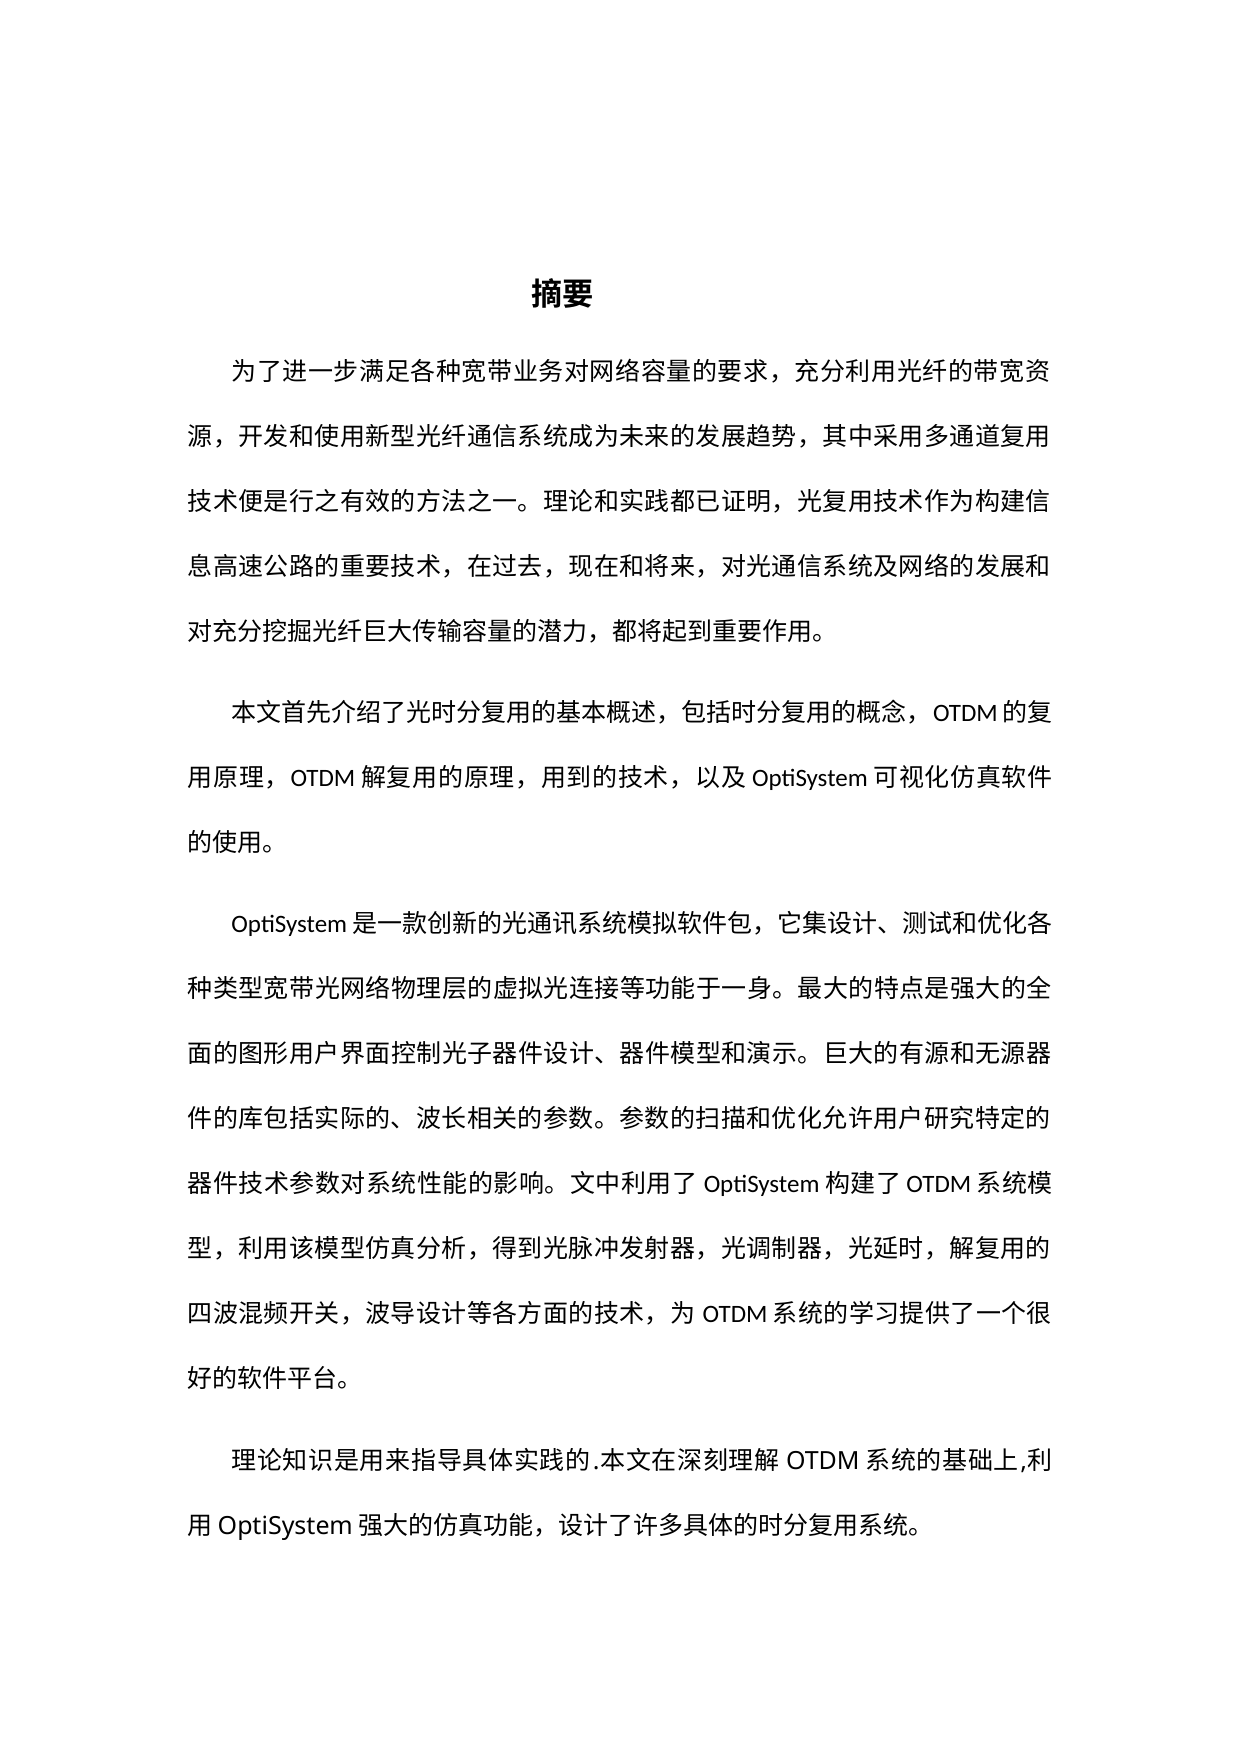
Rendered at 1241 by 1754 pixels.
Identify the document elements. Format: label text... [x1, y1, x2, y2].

text 为了进一步满足各种宽带业务对网络容量的要求，充分利用光纤的带宽资源，开发和使用新型光纤通信系统成为未来的发展趋势，其中采用多通道复用技术便是行之有效的方法之一。理论和实践都已证明，光复用技术作为构建信息高速公路的重要技术，在过去，现在和将来，对光通信系统及网络的发展和对充分挖掘光纤巨大传输容量的潜力，都将起到重要作用。 [187, 337, 1053, 662]
text 本文首先介绍了光时分复用的基本概述，包括时分复用的概念，OTDM的复用原理，OTDM解复用的原理，用到的技术，以及OptiSystem可视化仿真软件的使用。 [187, 678, 1053, 873]
text 理论知识是用来指导具体实践的.本文在深刻理解OTDM系统的基础上,利用OptiSystem强大的仿真功能，设计了许多具体的时分复用系统。 [187, 1426, 1053, 1556]
text 摘要 [187, 259, 1053, 324]
text OptiSystem是一款创新的光通讯系统模拟软件包，它集设计、测试和优化各种类型宽带光网络物理层的虚拟光连接等功能于一身。最大的特点是强大的全面的图形用户界面控制光子器件设计、器件模型和演示。巨大的有源和无源器件的库包括实际的、波长相关的参数。参数的扫描和优化允许用户研究特定的器件技术参数对系统性能的影响。文中利用了OptiSystem构建了OTDM系统模型，利用该模型仿真分析，得到光脉冲发射器，光调制器，光延时，解复用的四波混频开关，波导设计等各方面的技术，为OTDM系统的学习提供了一个很好的软件平台。 [187, 889, 1053, 1409]
